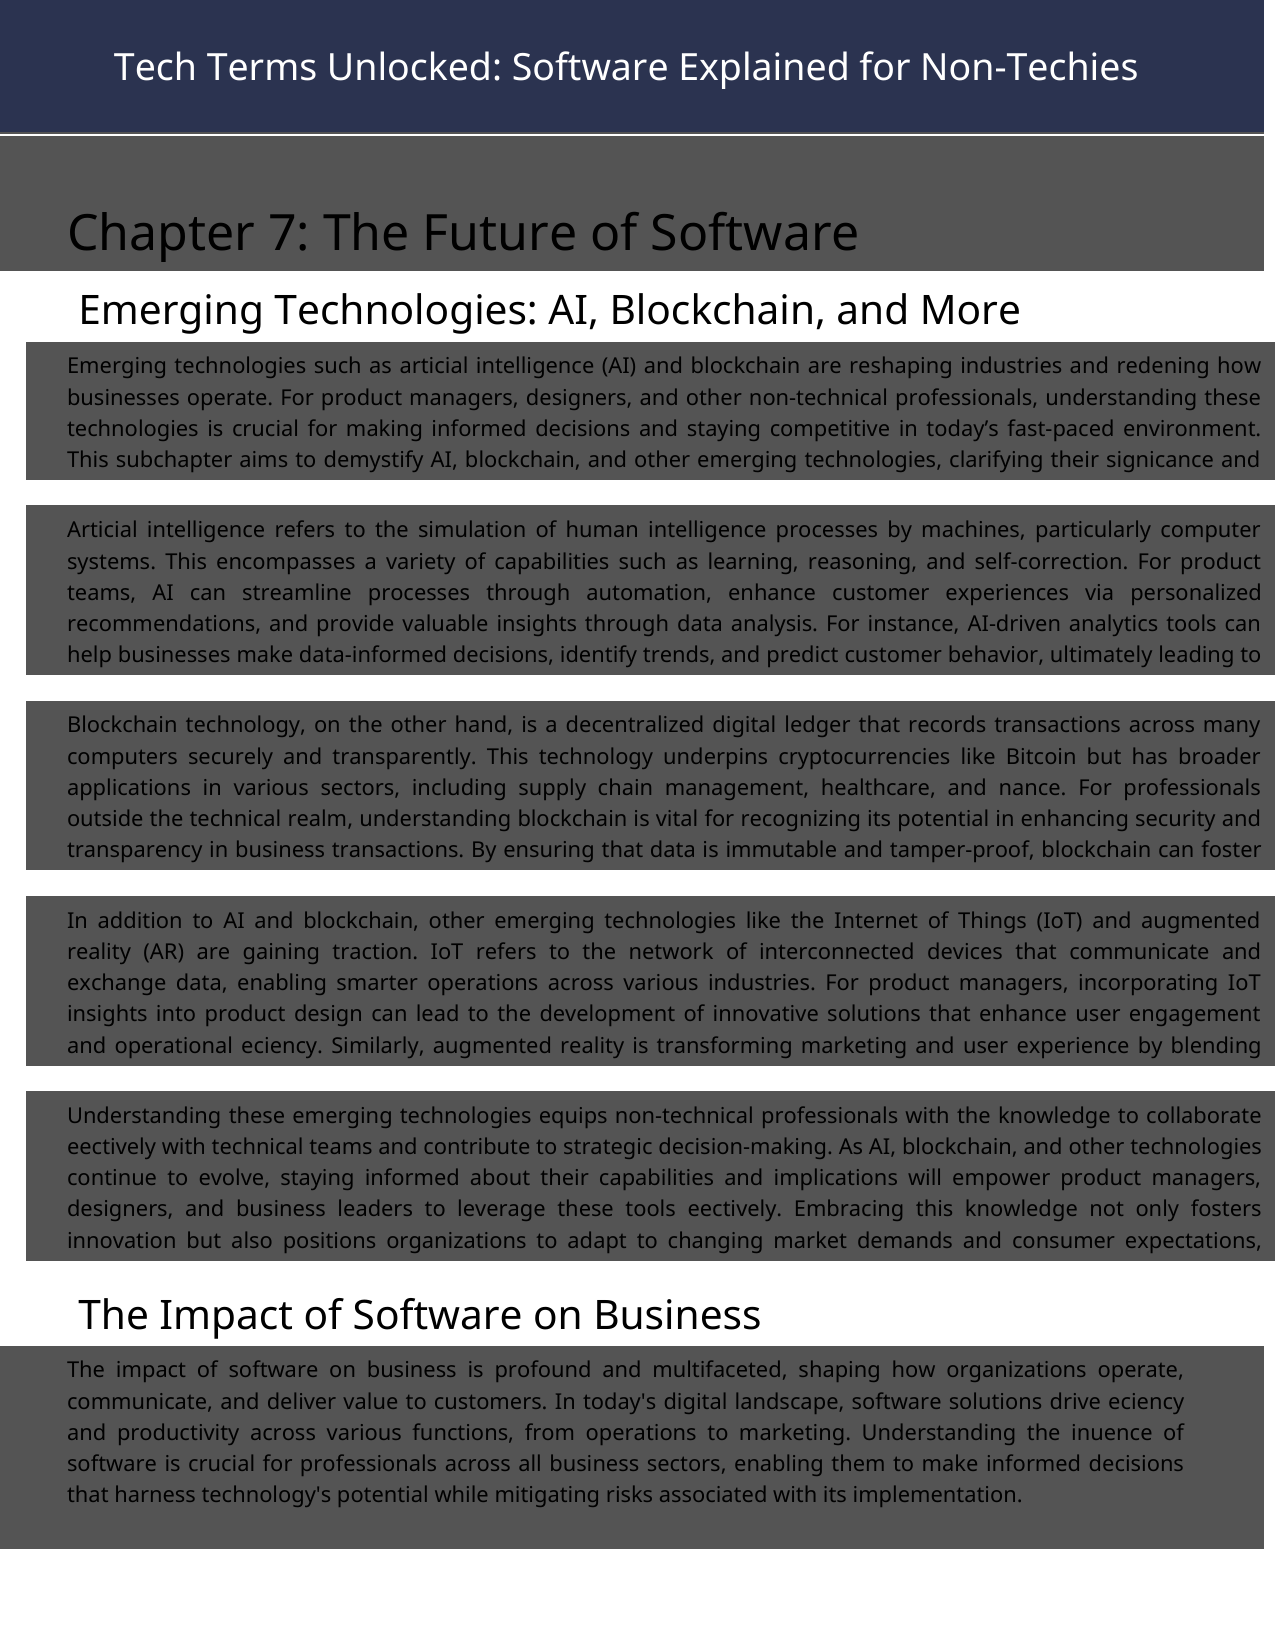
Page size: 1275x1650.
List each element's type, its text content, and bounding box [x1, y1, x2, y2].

text The Impact of Software on Business [78, 1291, 1275, 1339]
table_header Understanding these emerging technologies equips non-technical professionals with the knowledge to collaborate eectively with technical teams and contribute to strategic decision-making. As AI, blockchain, and other technologies continue to evolve, staying informed about their capabilities and implications will empower product managers, designers, and business leaders to leverage these tools eectively. Embracing this knowledge not only fosters innovation but also positions organizations to adapt to changing market demands and consumer expectations, ultimately driving success in the software landscape. [26, 1091, 1275, 1261]
table_header In addition to AI and blockchain, other emerging technologies like the Internet of Things (IoT) and augmented reality (AR) are gaining traction. IoT refers to the network of interconnected devices that communicate and exchange data, enabling smarter operations across various industries. For product managers, incorporating IoT insights into product design can lead to the development of innovative solutions that enhance user engagement and operational eciency. Similarly, augmented reality is transforming marketing and user experience by blending digital content with the real world, oering potential applications in training, product demonstrations, and immersive customer experiences. [26, 896, 1275, 1066]
table_header Articial intelligence refers to the simulation of human intelligence processes by machines, particularly computer systems. This encompasses a variety of capabilities such as learning, reasoning, and self-correction. For product teams, AI can streamline processes through automation, enhance customer experiences via personalized recommendations, and provide valuable insights through data analysis. For instance, AI-driven analytics tools can help businesses make data-informed decisions, identify trends, and predict customer behavior, ultimately leading to improved product oerings and marketing strategies. [26, 505, 1275, 675]
text Emerging Technologies: AI, Blockchain, and More [78, 285, 1275, 334]
table_header Blockchain technology, on the other hand, is a decentralized digital ledger that records transactions across many computers securely and transparently. This technology underpins cryptocurrencies like Bitcoin but has broader applications in various sectors, including supply chain management, healthcare, and nance. For professionals outside the technical realm, understanding blockchain is vital for recognizing its potential in enhancing security and transparency in business transactions. By ensuring that data is immutable and tamper-proof, blockchain can foster greater trust between parties, thus revolutionizing contract management and transaction verication processes. [26, 701, 1275, 870]
table_header Emerging technologies such as articial intelligence (AI) and blockchain are reshaping industries and redening how businesses operate. For product managers, designers, and other non-technical professionals, understanding these technologies is crucial for making informed decisions and staying competitive in today’s fast-paced environment. This subchapter aims to demystify AI, blockchain, and other emerging technologies, clarifying their signicance and potential applications without delving into overly technical jargon. [26, 342, 1275, 480]
table_header Chapter 7: The Future of Software [0, 136, 1264, 271]
table_header The impact of software on business is profound and multifaceted, shaping how organizations operate, communicate, and deliver value to customers. In today's digital landscape, software solutions drive eciency and productivity across various functions, from operations to marketing. Understanding the inuence of software is crucial for professionals across all business sectors, enabling them to make informed decisions that harness technology's potential while mitigating risks associated with its implementation. [0, 1346, 1264, 1549]
